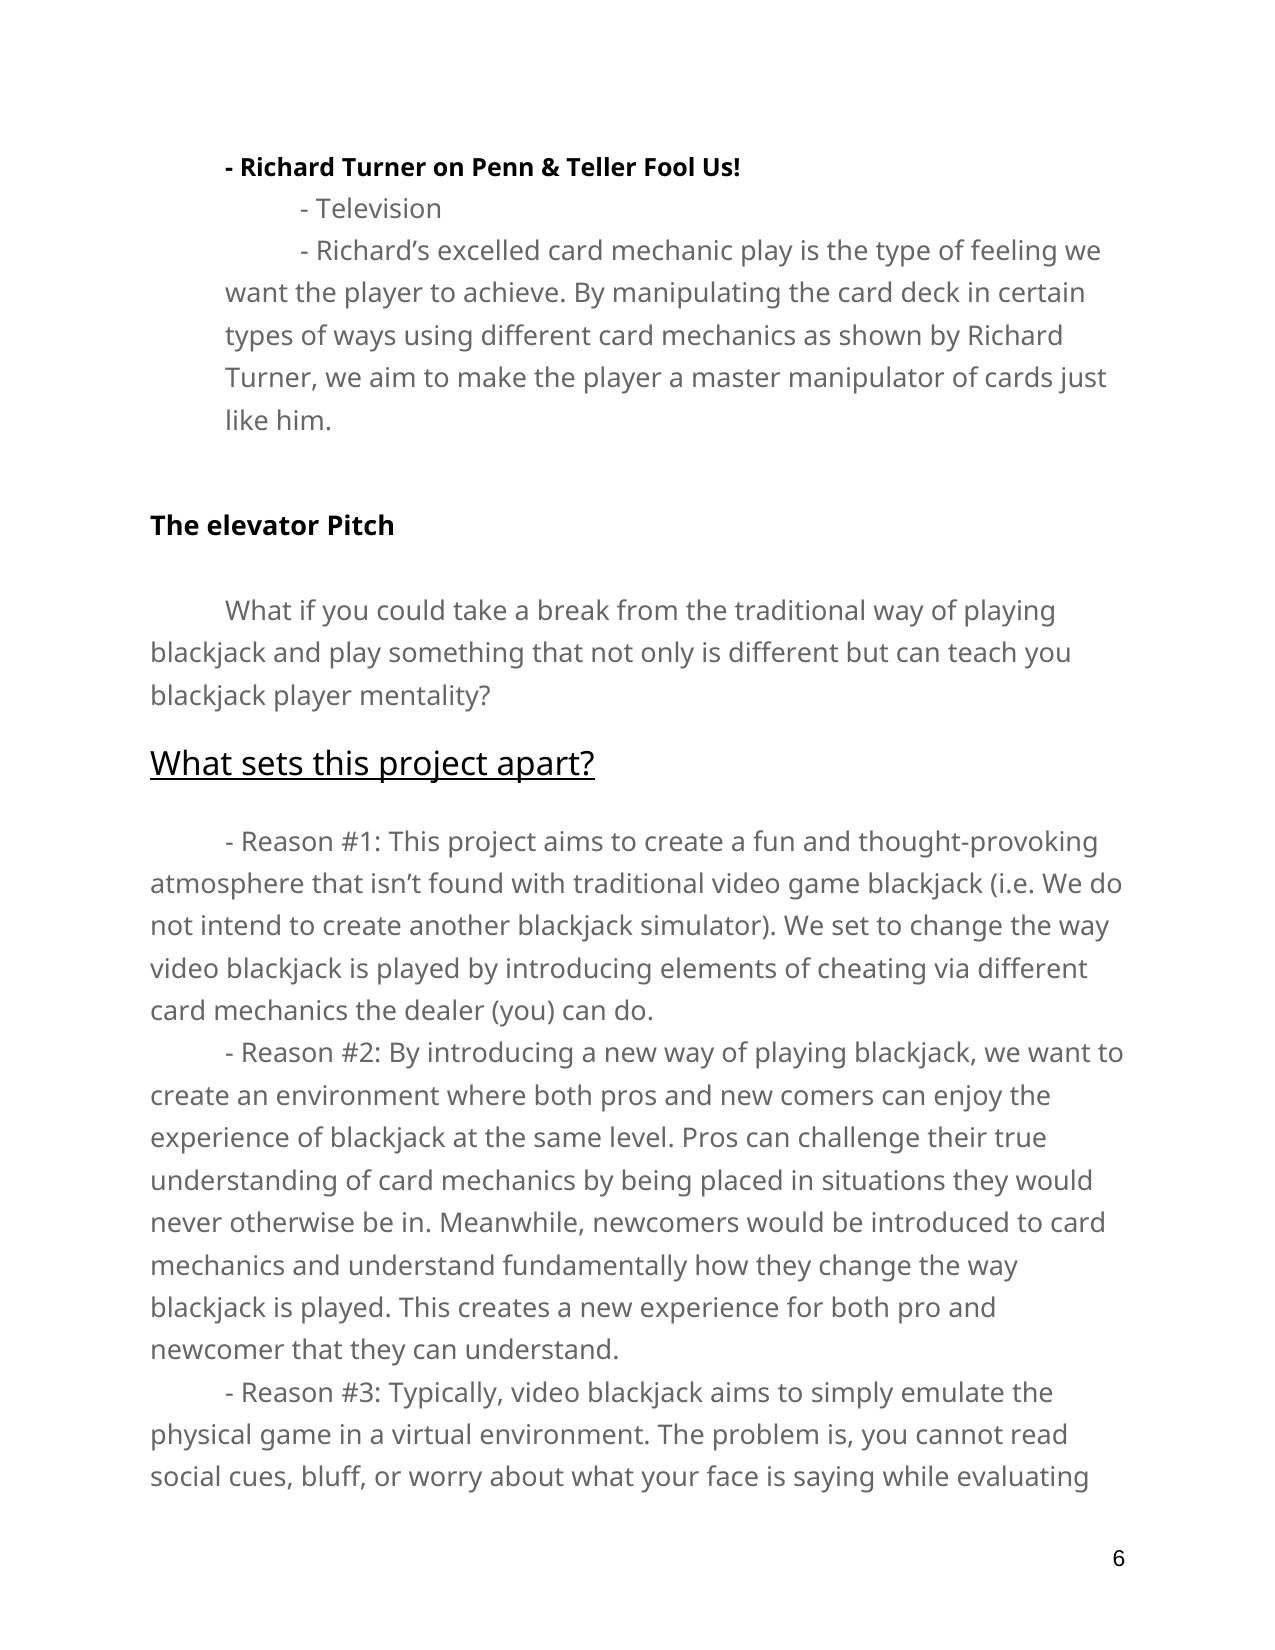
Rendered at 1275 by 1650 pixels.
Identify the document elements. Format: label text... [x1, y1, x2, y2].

text - Television [150, 189, 1125, 226]
text - Reason #1: This project aims to create a fun and thought-provoking atmosphere that isn’t found with traditional video game blackjack (i.e. We do not intend to create another blackjack simulator). We set to change the way video blackjack is played by introducing elements of cheating via different card mechanics the dealer (you) can do. [150, 822, 1125, 1028]
subtitle The elevator Pitch [150, 507, 1125, 544]
text - Richard’s excelled card mechanic play is the type of feeling we want the player to achieve. By manipulating the card deck in certain types of ways using different card mechanics as shown by Richard Turner, we aim to make the player a master manipulator of cards just like him. [225, 232, 1125, 438]
text What if you could take a break from the traditional way of playing blackjack and play something that not only is different but can teach you blackjack player mentality? [150, 592, 1125, 713]
subtitle - Richard Turner on Penn & Teller Fool Us! [150, 150, 1125, 184]
subtitle What sets this project apart? [150, 739, 1125, 785]
text - Reason #2: By introducing a new way of playing blackjack, we want to create an environment where both pros and new comers can enjoy the experience of blackjack at the same level. Pros can challenge their true understanding of card mechanics by being placed in situations they would never otherwise be in. Meanwhile, newcomers would be introduced to card mechanics and understand fundamentally how they change the way blackjack is played. This creates a new experience for both pro and newcomer that they can understand. [150, 1034, 1125, 1368]
